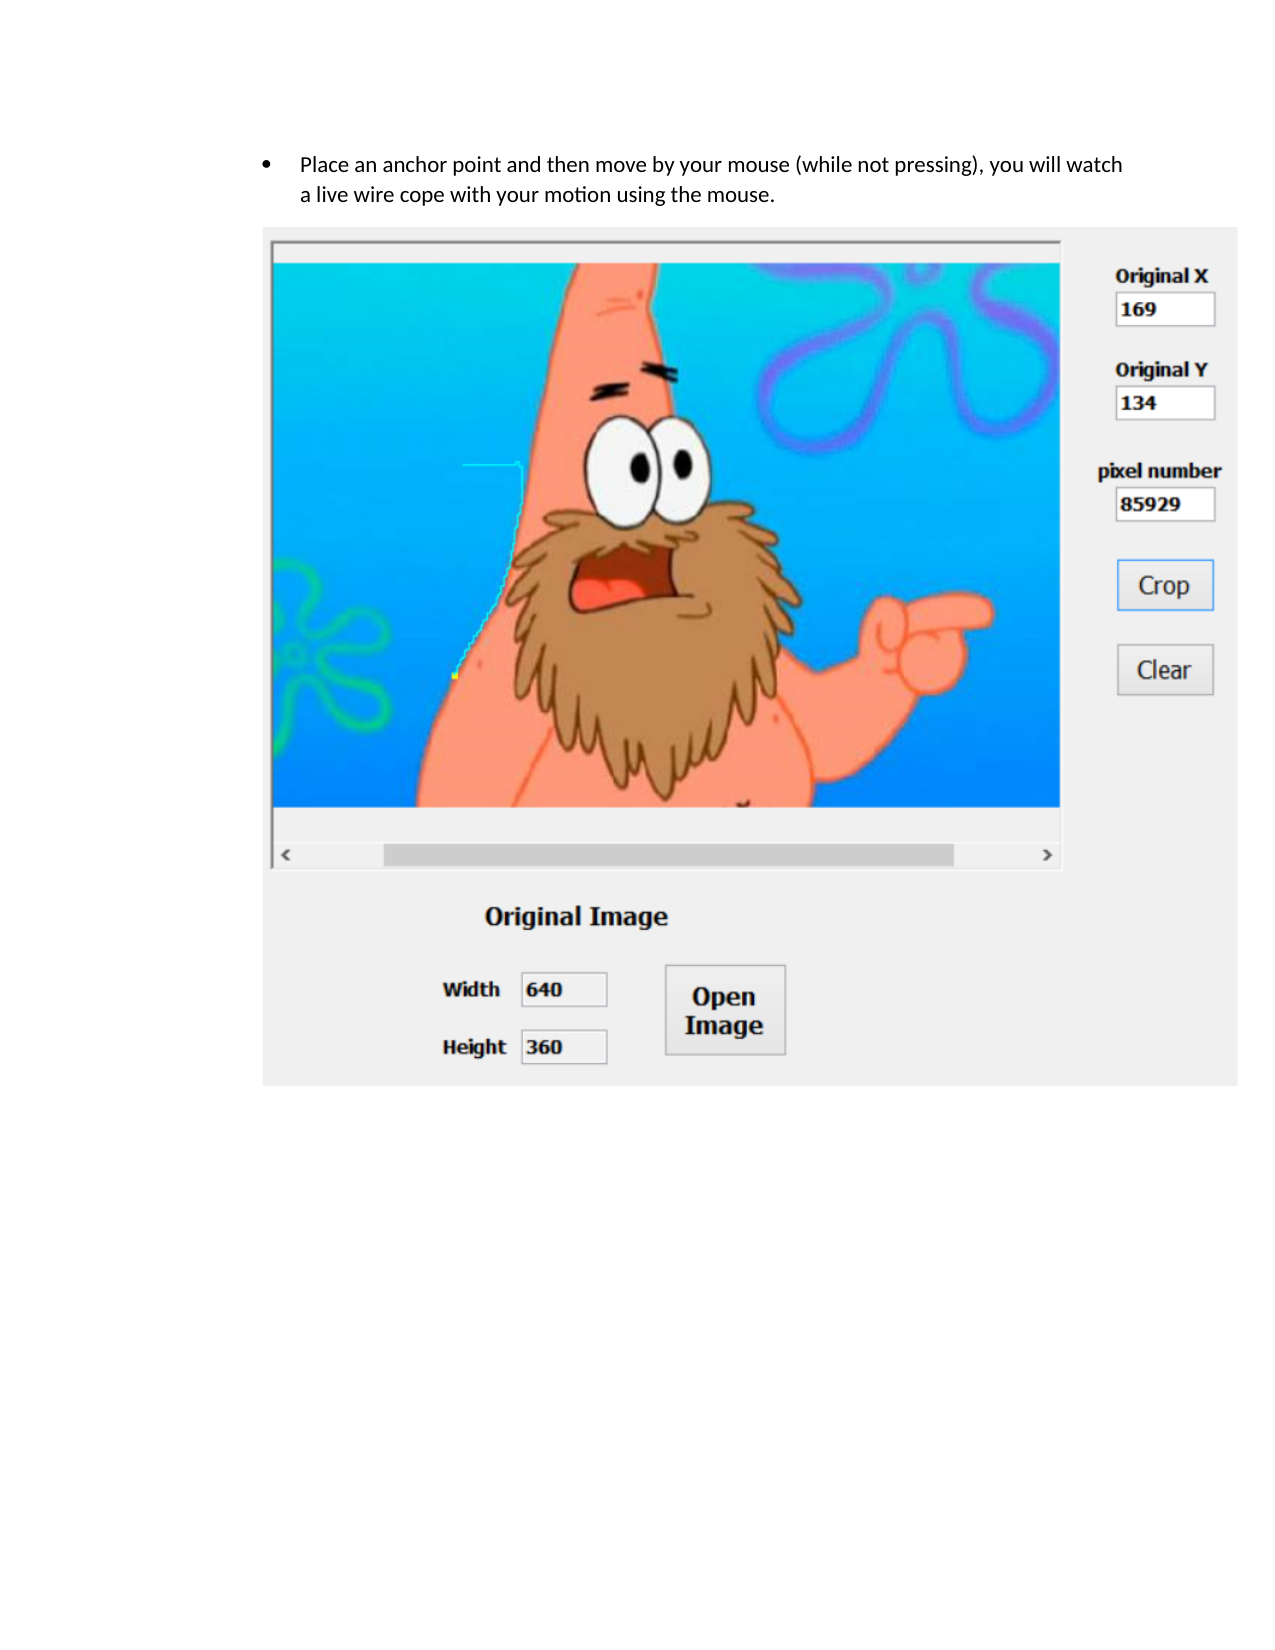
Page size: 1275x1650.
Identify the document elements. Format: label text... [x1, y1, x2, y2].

list Place an anchor point and then move by your mouse (while not pressing), you will watch a live wire cope with your motion using the mouse. [262, 150, 1125, 208]
picture [262, 227, 1238, 1086]
